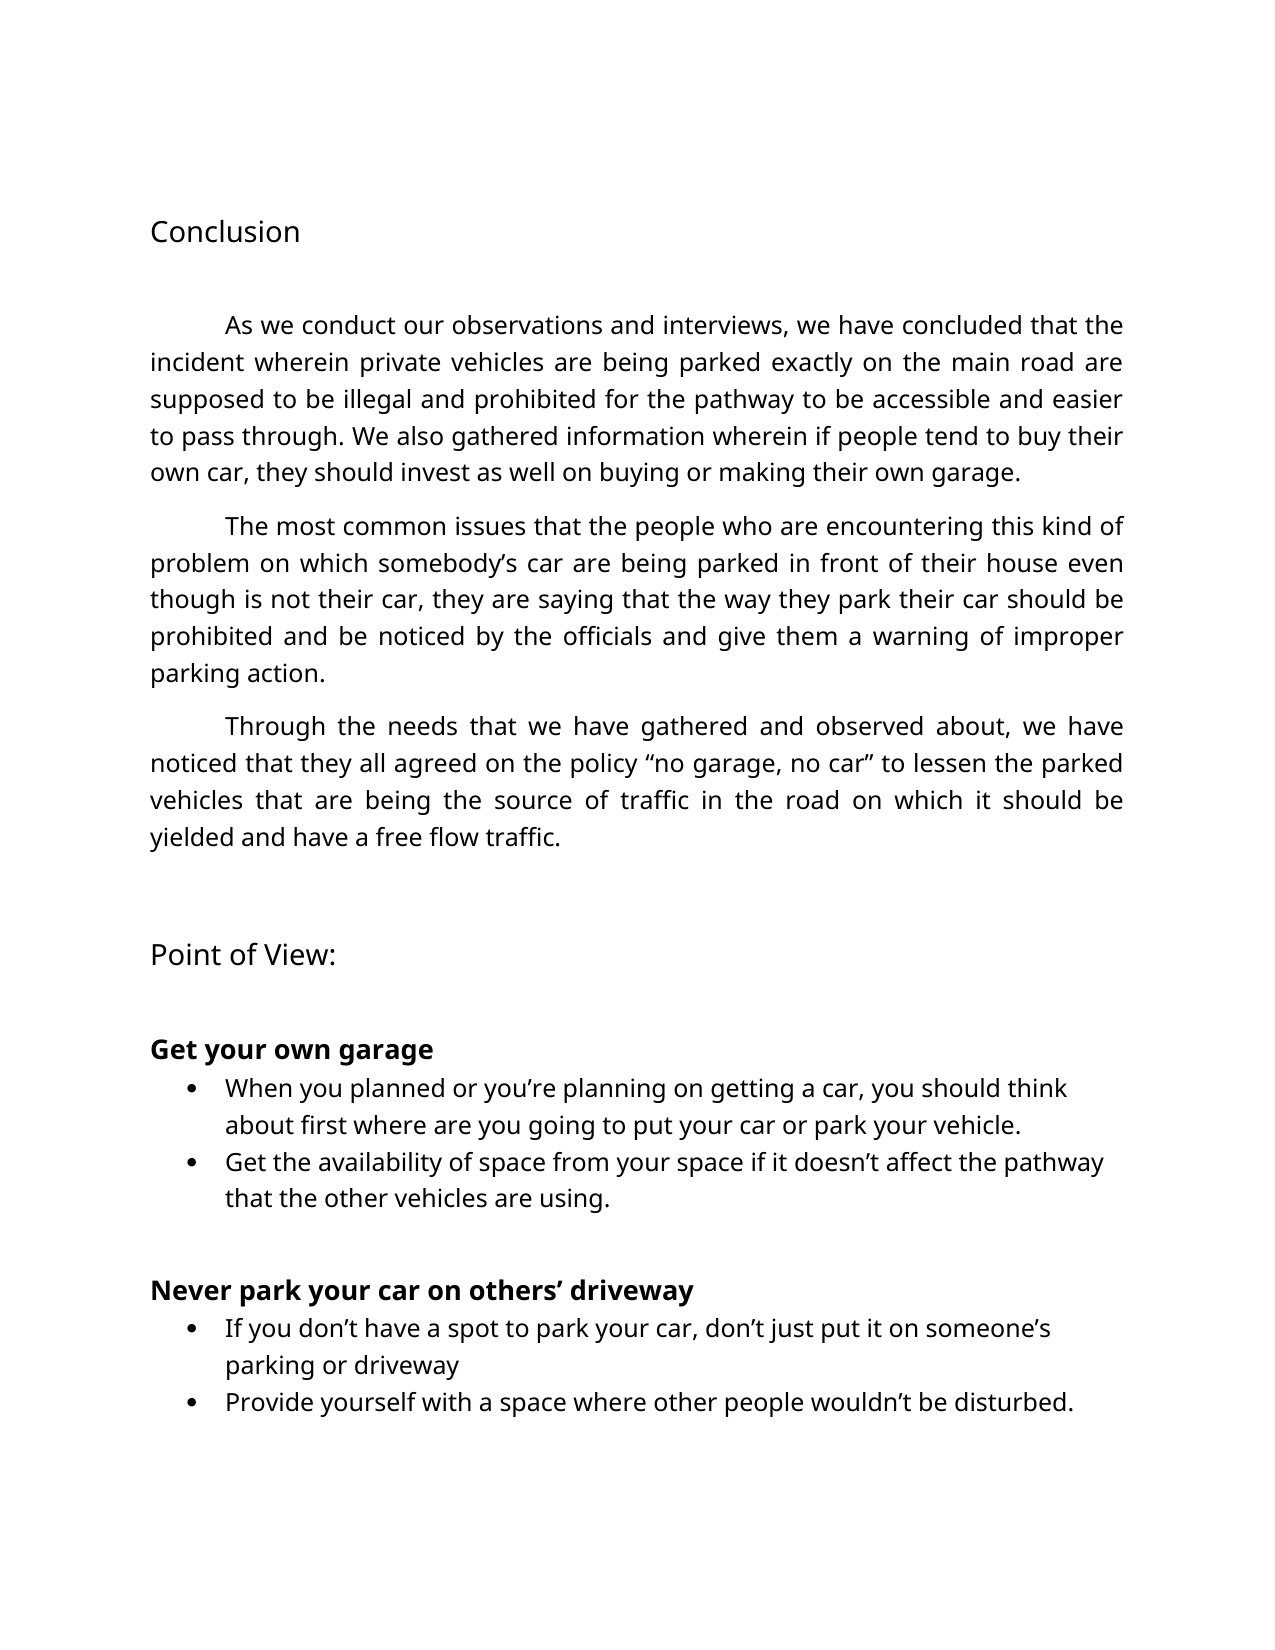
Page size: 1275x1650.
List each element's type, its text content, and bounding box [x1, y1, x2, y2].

subtitle Point of View: [150, 934, 1125, 974]
subtitle Never park your car on others’ driveway [150, 1271, 1125, 1308]
list When you planned or you’re planning on getting a car, you should think about first where are you going to put your car or park your vehicle. [187, 1071, 1125, 1141]
text Through the needs that we have gathered and observed about, we have noticed that they all agreed on the policy “no garage, no car” to lessen the parked vehicles that are being the source of traffic in the road on which it should be yielded and have a free flow traffic. [150, 709, 1125, 853]
subtitle Get your own garage [150, 1031, 1125, 1068]
list Provide yourself with a space where other people wouldn’t be disturbed. [187, 1384, 1125, 1418]
list Get the availability of space from your space if it doesn’t affect the pathway that the other vehicles are using. [187, 1144, 1125, 1215]
subtitle Conclusion [150, 212, 1125, 251]
list If you don’t have a spot to park your car, don’t just put it on someone’s parking or driveway [187, 1311, 1125, 1382]
text As we conduct our observations and interviews, we have concluded that the incident wherein private vehicles are being parked exactly on the main road are supposed to be illegal and prohibited for the pathway to be accessible and easier to pass through. We also gathered information wherein if people tend to buy their own car, they should invest as well on buying or making their own garage. [150, 308, 1125, 489]
text The most common issues that the people who are encountering this kind of problem on which somebody’s car are being parked in front of their house even though is not their car, they are saying that the way they park their car should be prohibited and be noticed by the officials and give them a warning of improper parking action. [150, 508, 1125, 690]
